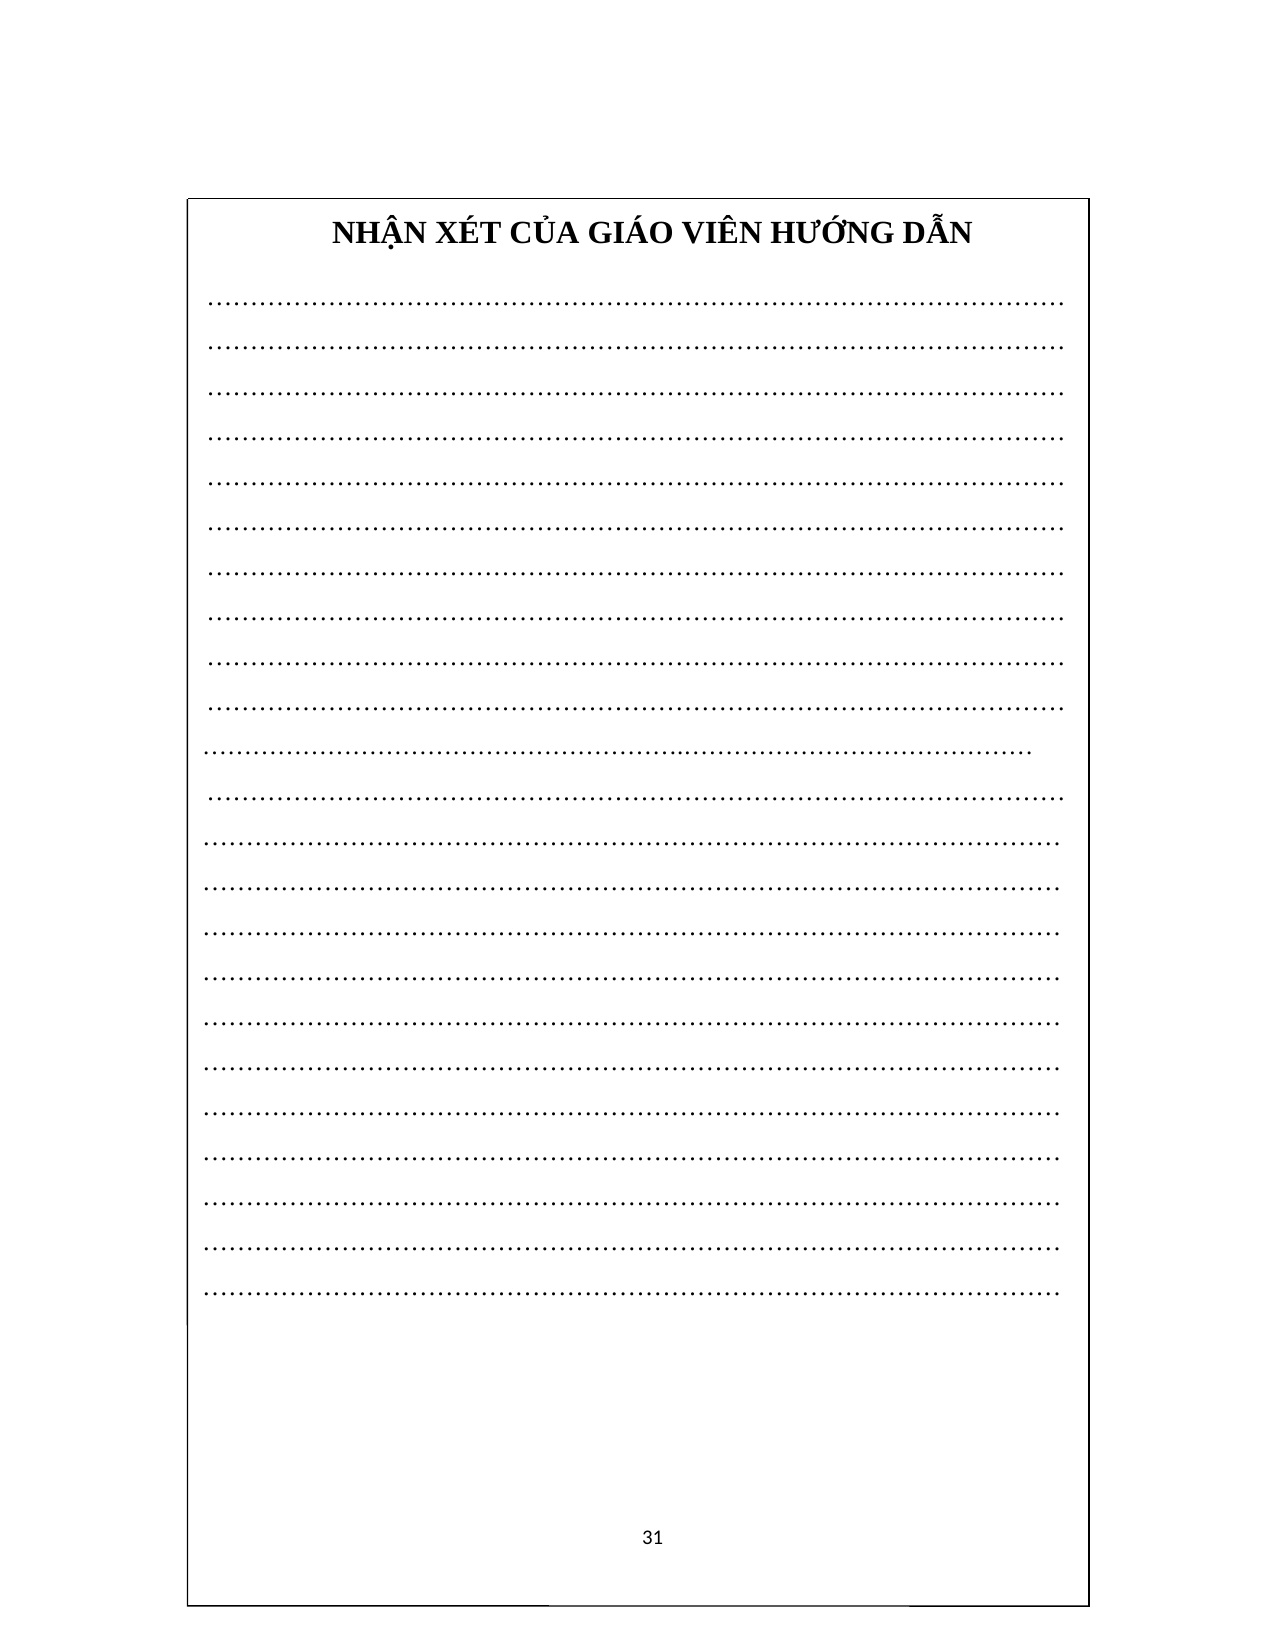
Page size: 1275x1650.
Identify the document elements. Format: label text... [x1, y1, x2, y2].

text ……………………………………………………………………………………… [202, 1136, 1157, 1166]
text ……………………………………………………………………………………… [206, 506, 1157, 536]
text ……………………………………………………………………………………… [202, 1226, 1157, 1256]
text ……………………………………………………………………………………… [206, 371, 1157, 401]
text ……………………………………………………………………………………… [206, 641, 1157, 671]
text ……………………………………………………………………………………… [202, 956, 1157, 986]
text ……………………………………………………………………………………… [206, 776, 1157, 806]
text ……………………………………………………………………………………… [206, 551, 1157, 581]
text ……………………………………………………………………………………… [202, 1001, 1157, 1031]
text ……………………………………………………………………………………… [206, 461, 1157, 491]
text ……………………………………………………………………………………… [206, 325, 1157, 355]
text ……………………………………………………………………………………… [202, 1271, 1157, 1301]
text ……………………………………………………………………………………… [202, 866, 1157, 896]
text ……………………………………………………………………………………… [202, 1181, 1157, 1211]
text ……………………………………………………………………………………… [202, 1046, 1157, 1076]
text ……………………………………………………………………………………… [206, 281, 1157, 311]
text ……………………………………………………………………………………… [206, 686, 1157, 716]
text ……………………………………………………………………………………… [202, 821, 1157, 851]
text ……………………………………………………………………………………… [206, 596, 1157, 626]
text NHẬN XÉT CỦA GIÁO VIÊN HƯỚNG DẪN [148, 213, 1157, 250]
text ……………………………………………………………………………………… [202, 1091, 1157, 1121]
text ……………………………………………………………………………………… [202, 911, 1157, 941]
text ………………………………………………….…………………………………… [202, 731, 1157, 759]
text ……………………………………………………………………………………… [206, 416, 1157, 446]
